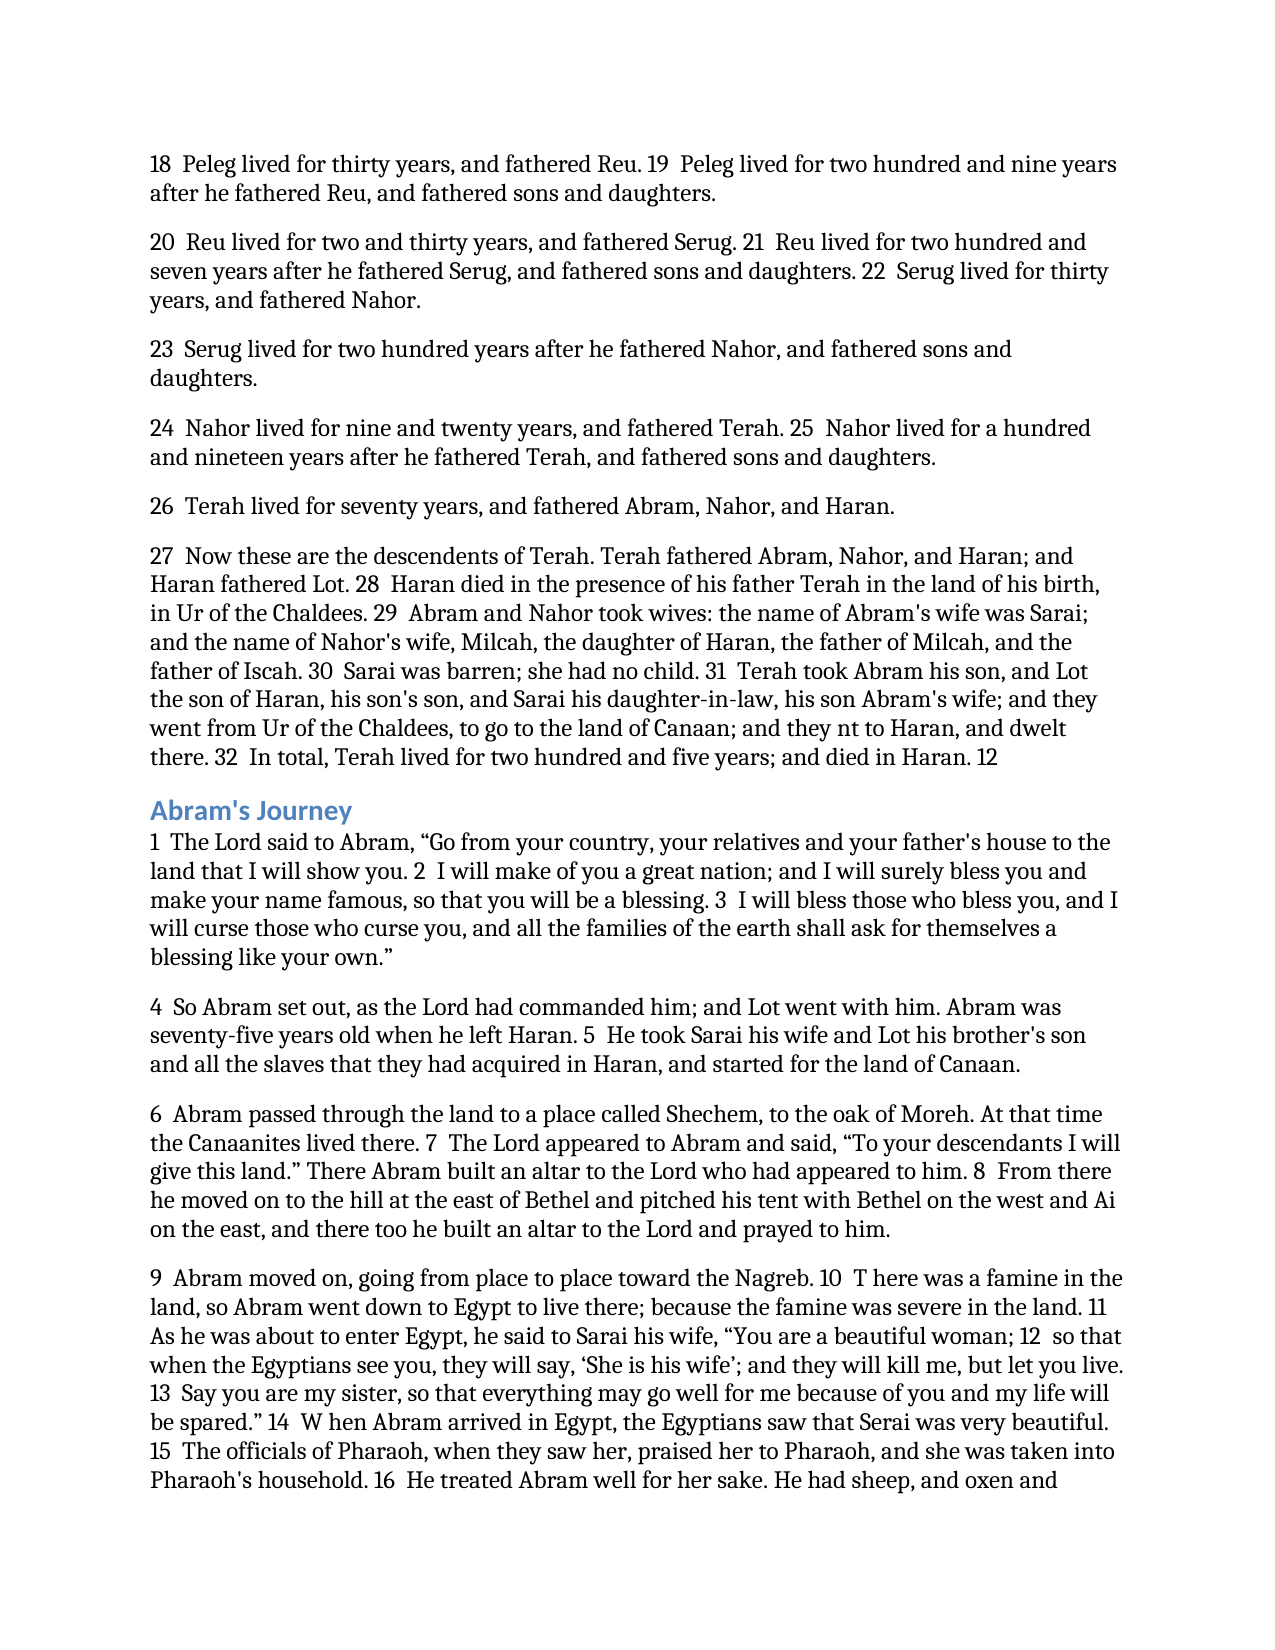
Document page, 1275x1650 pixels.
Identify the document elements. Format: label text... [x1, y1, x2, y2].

subtitle Abram's Journey [150, 792, 1125, 828]
text 24 Nahor lived for nine and twenty years, and fathered Terah. 25 Nahor lived for a hundred and nineteen years after he fathered Terah, and fathered sons and daughters. [150, 414, 1125, 471]
text 1 The Lord said to Abram, “Go from your country, your relatives and your father's house to the land that I will show you. 2 I will make of you a great nation; and I will surely bless you and make your name famous, so that you will be a blessing. 3 I will bless those who bless you, and I will curse those who curse you, and all the families of the earth shall ask for themselves a blessing like your own.” [150, 828, 1125, 972]
text 27 Now these are the descendents of Terah. Terah fathered Abram, Nahor, and Haran; and Haran fathered Lot. 28 Haran died in the presence of his father Terah in the land of his birth, in Ur of the Chaldees. 29 Abram and Nahor took wives: the name of Abram's wife was Sarai; and the name of Nahor's wife, Milcah, the daughter of Haran, the father of Milcah, and the father of Iscah. 30 Sarai was barren; she had no child. 31 Terah took Abram his son, and Lot the son of Haran, his son's son, and Sarai his daughter-in-law, his son Abram's wife; and they went from Ur of the Chaldees, to go to the land of Canaan; and they nt to Haran, and dwelt there. 32 In total, Terah lived for two hundred and five years; and died in Haran. 12 [150, 542, 1125, 772]
text 23 Serug lived for two hundred years after he fathered Nahor, and fathered sons and daughters. [150, 335, 1125, 393]
text 6 Abram passed through the land to a place called Shechem, to the oak of Moreh. At that time the Canaanites lived there. 7 The Lord appeared to Abram and said, “To your descendants I will give this land.” There Abram built an altar to the Lord who had appeared to him. 8 From there he moved on to the hill at the east of Bethel and pitched his tent with Bethel on the west and Ai on the east, and there too he built an altar to the Lord and prayed to him. [150, 1100, 1125, 1243]
text 26 Terah lived for seventy years, and fathered Abram, Nahor, and Haran. [150, 492, 1125, 521]
text 20 Reu lived for two and thirty years, and fathered Serug. 21 Reu lived for two hundred and seven years after he fathered Serug, and fathered sons and daughters. 22 Serug lived for thirty years, and fathered Nahor. [150, 228, 1125, 314]
text 4 So Abram set out, as the Lord had commanded him; and Lot went with him. Abram was seventy-five years old when he left Haran. 5 He took Sarai his wife and Lot his brother's son and all the slaves that they had acquired in Haran, and started for the land of Canaan. [150, 993, 1125, 1079]
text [150, 1264, 1125, 1494]
text 18 Peleg lived for thirty years, and fathered Reu. 19 Peleg lived for two hundred and nine years after he fathered Reu, and fathered sons and daughters. [150, 150, 1125, 207]
